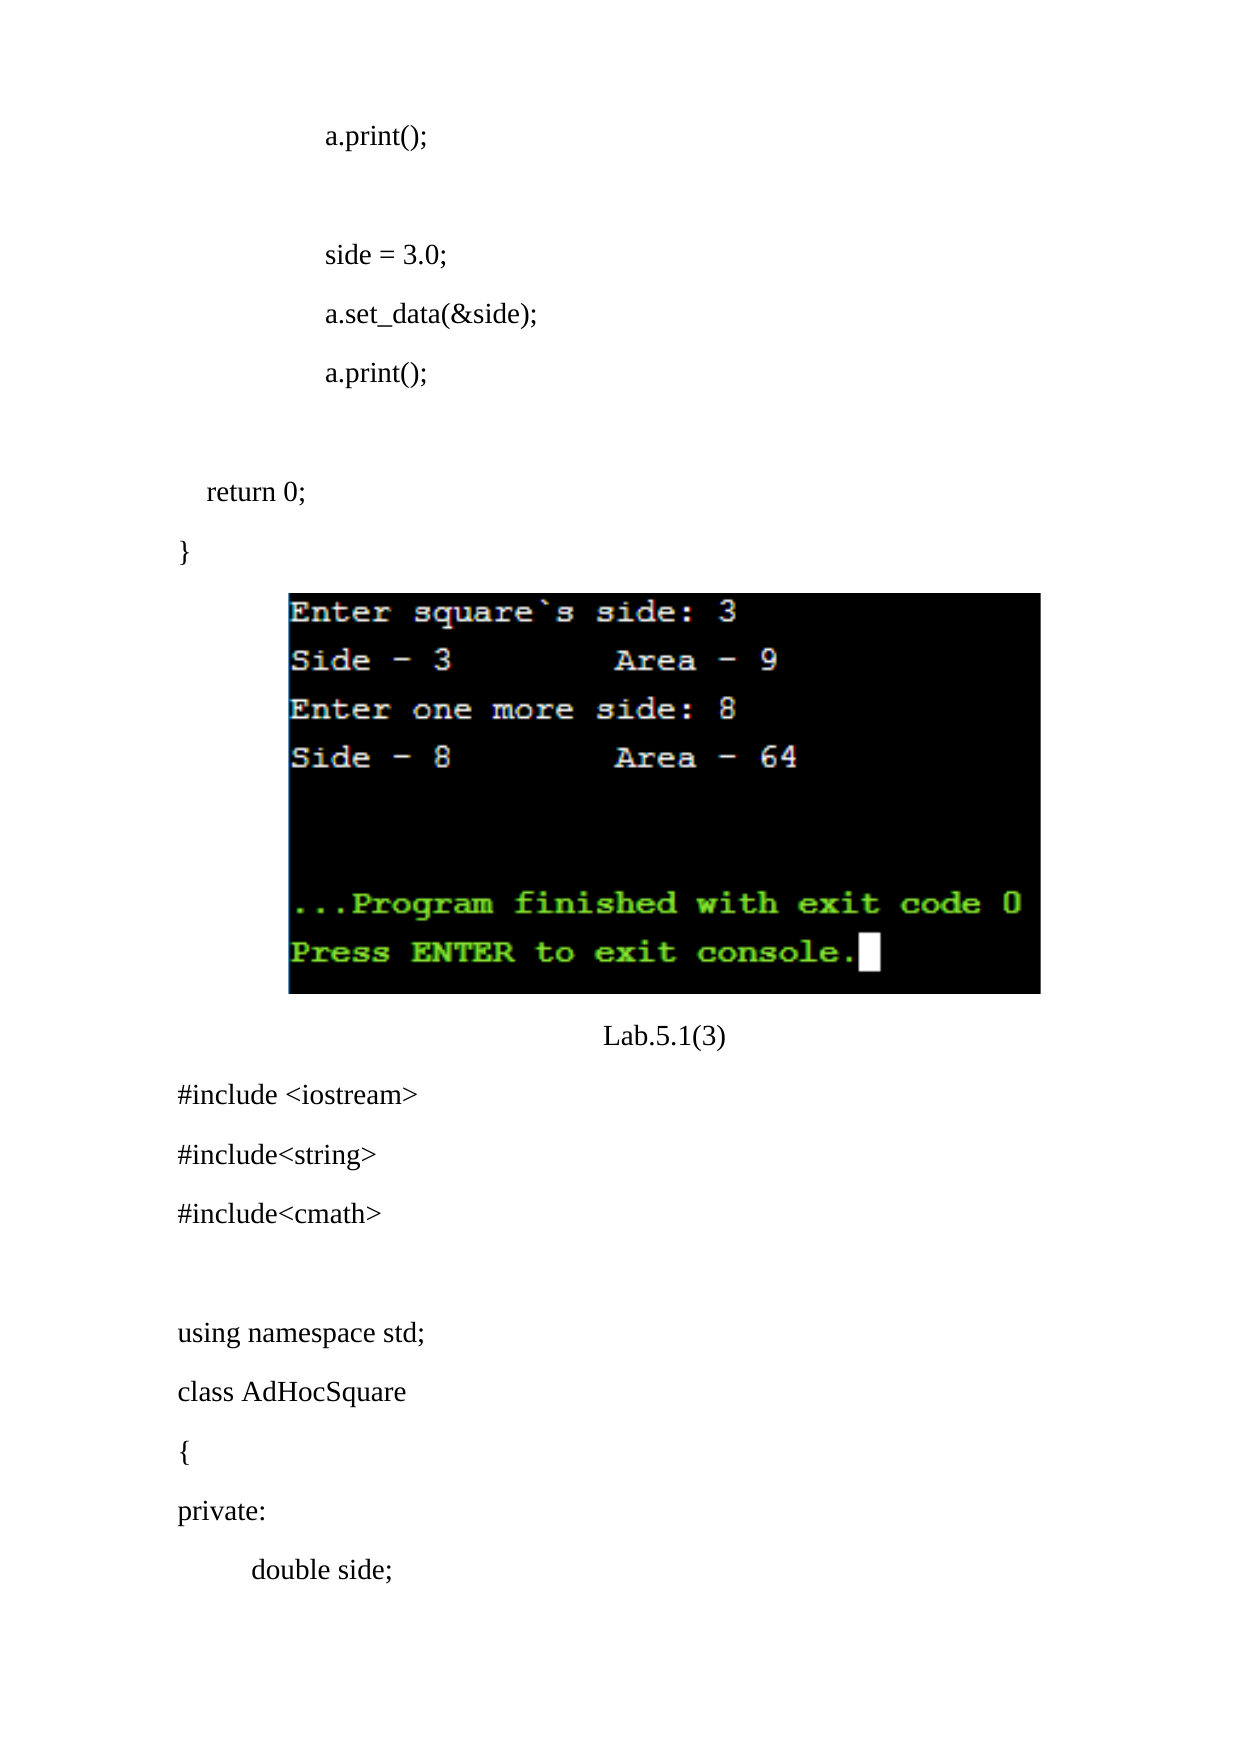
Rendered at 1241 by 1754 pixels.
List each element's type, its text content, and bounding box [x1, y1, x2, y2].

text #include <iostream> [177, 1077, 1152, 1111]
text #include<string> [177, 1137, 1152, 1170]
text using namespace std; [177, 1315, 1152, 1348]
text private: [177, 1493, 1152, 1527]
picture [288, 593, 1041, 994]
text } [177, 534, 1152, 567]
text #include<cmath> [177, 1196, 1152, 1230]
text class AdHocSquare [177, 1374, 1152, 1408]
text Lab.5.1(3) [177, 1018, 1152, 1052]
text return 0; [177, 474, 1152, 508]
text { [177, 1434, 1152, 1467]
text side = 3.0; [177, 237, 1152, 270]
text a.print(); [177, 356, 1152, 389]
text a.set_data(&side); [177, 296, 1152, 330]
text double side; [177, 1552, 1152, 1586]
text a.print(); [177, 118, 1152, 152]
